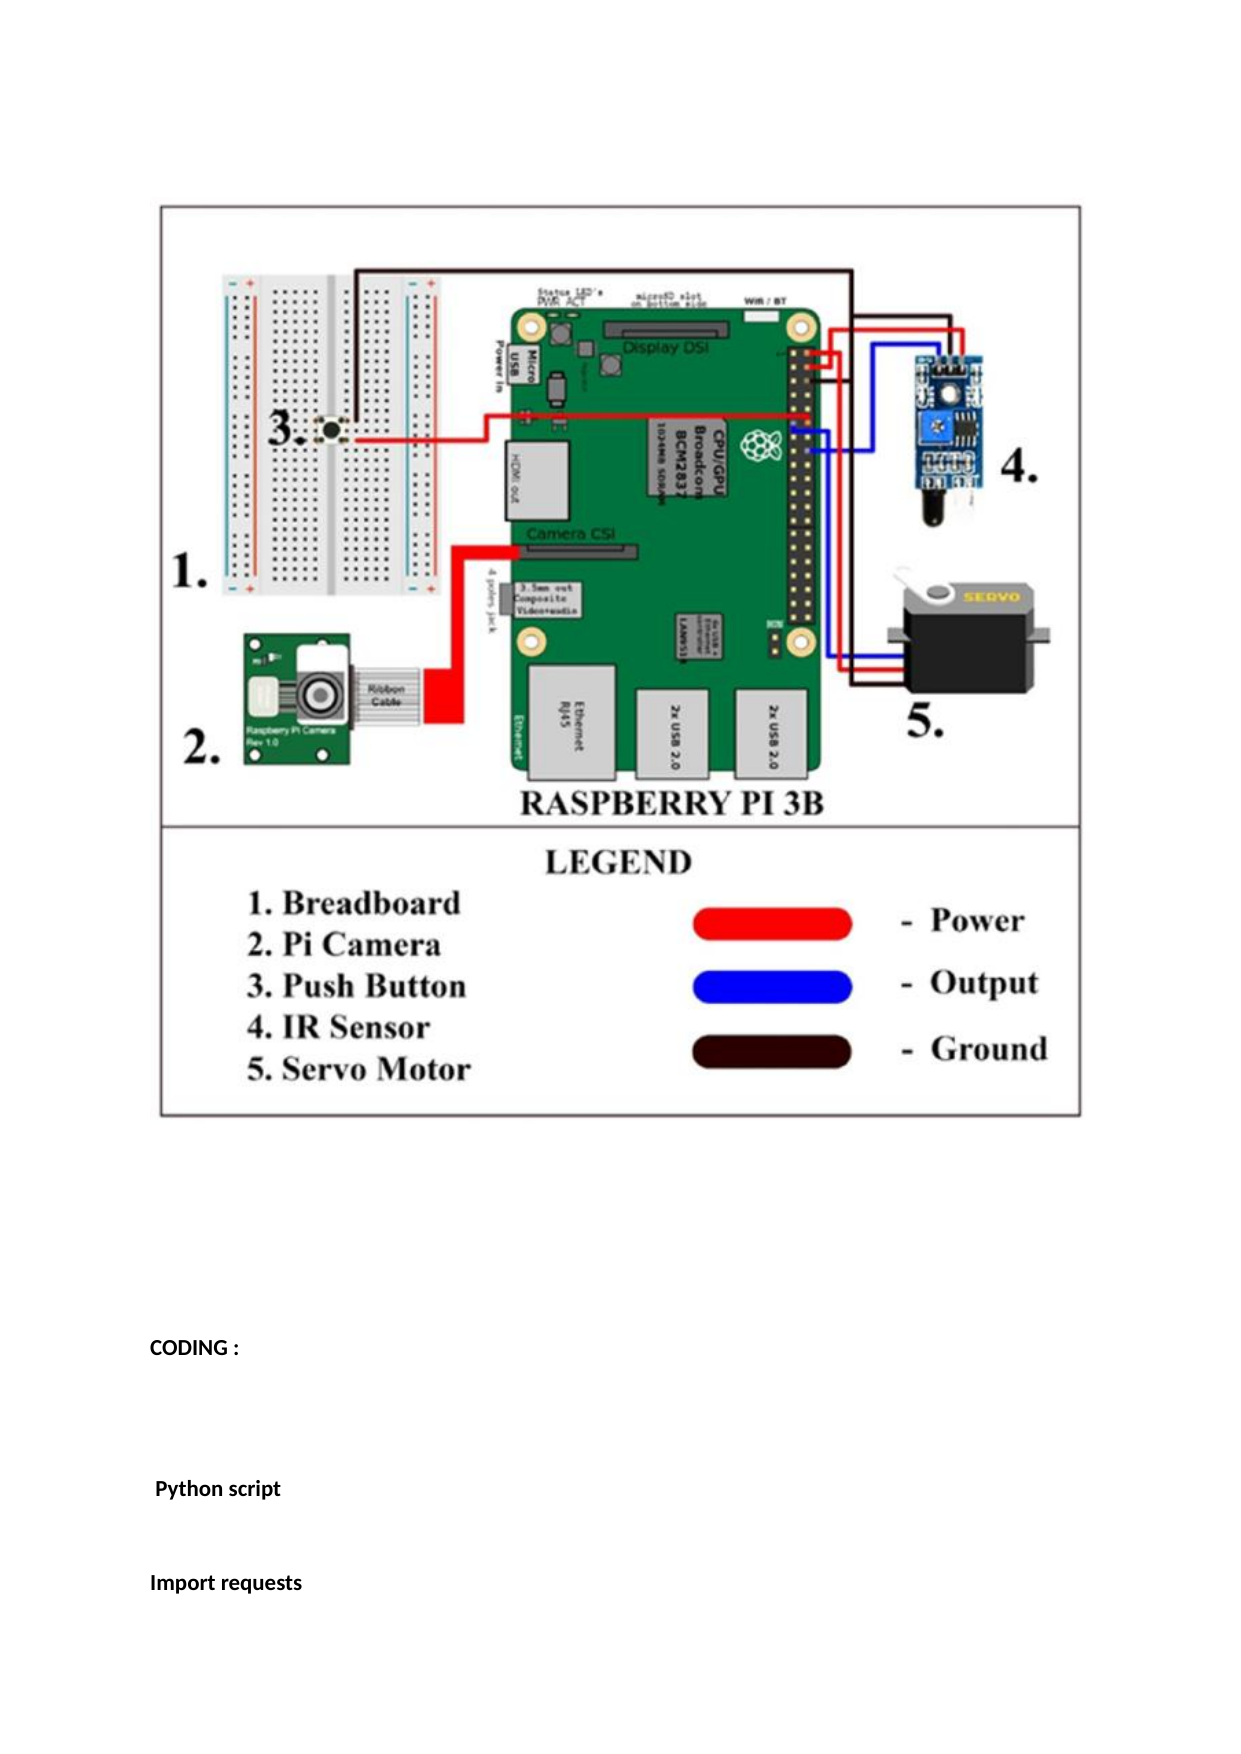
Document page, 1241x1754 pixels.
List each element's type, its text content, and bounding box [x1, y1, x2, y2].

text Import requests [150, 1568, 1090, 1596]
text CODING : [150, 1333, 1090, 1361]
picture [150, 197, 1091, 1125]
text Python script [150, 1474, 1090, 1502]
